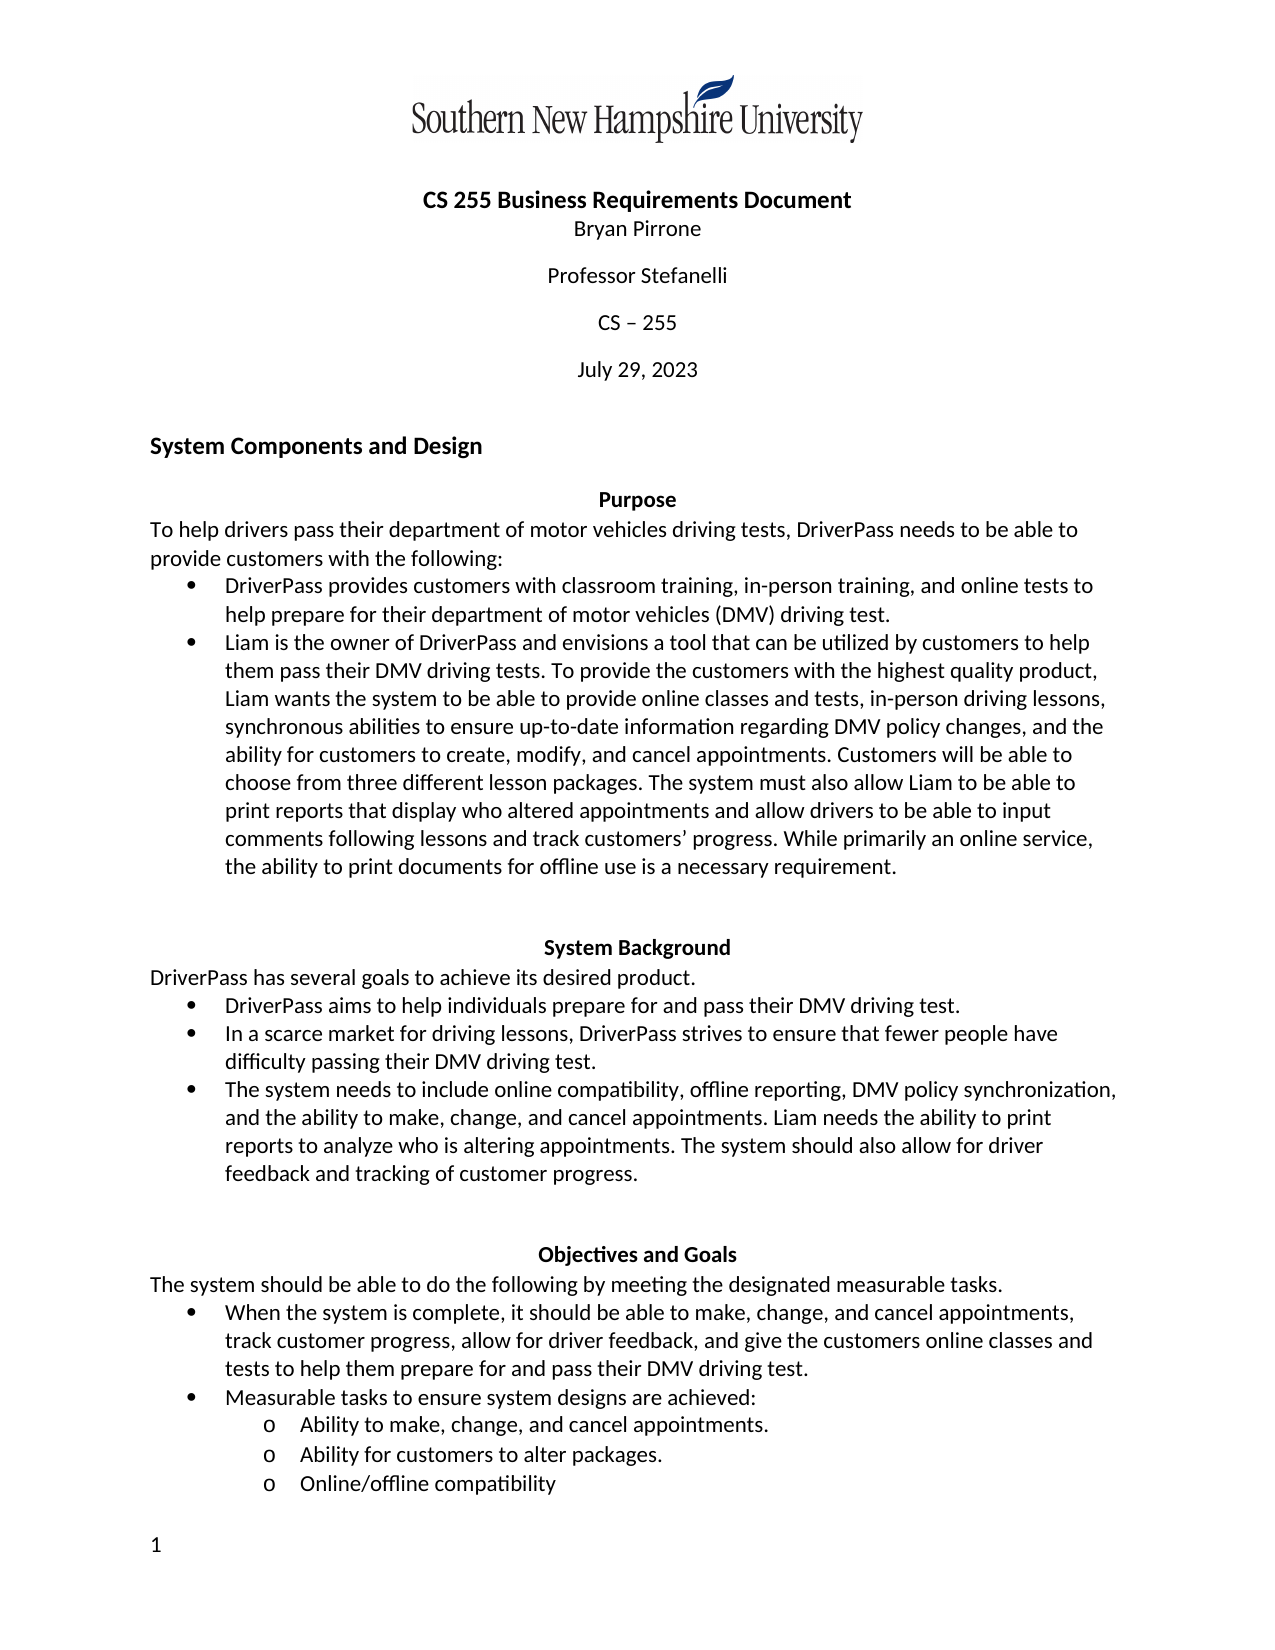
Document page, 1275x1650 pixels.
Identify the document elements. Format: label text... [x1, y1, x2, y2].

text DriverPass has several goals to achieve its desired product. [150, 963, 1125, 991]
subtitle Purpose [150, 485, 1125, 513]
list Online/offline compatibility [262, 1469, 1125, 1498]
list DriverPass provides customers with classroom training, in-person training, and online tests to help prepare for their department of motor vehicles (DMV) driving test. [187, 572, 1125, 628]
list Ability to make, change, and cancel appointments. [262, 1411, 1125, 1440]
list When the system is complete, it should be able to make, change, and cancel appointments, track customer progress, allow for driver feedback, and give the customers online classes and tests to help them prepare for and pass their DMV driving test. [187, 1298, 1125, 1383]
list Measurable tasks to ensure system designs are achieved: [187, 1383, 1125, 1411]
text The system should be able to do the following by meeting the designated measurable tasks. [150, 1271, 1125, 1298]
subtitle System Components and Design [150, 430, 1125, 460]
subtitle Objectives and Goals [150, 1240, 1125, 1268]
text Professor Stefanelli [150, 261, 1125, 289]
text To help drivers pass their department of motor vehicles driving tests, DriverPass needs to be able to provide customers with the following: [150, 516, 1125, 572]
picture [412, 75, 863, 143]
list In a scarce market for driving lessons, DriverPass strives to ensure that fewer people have difficulty passing their DMV driving test. [187, 1019, 1125, 1075]
text July 29, 2023 [150, 355, 1125, 383]
subtitle System Background [150, 933, 1125, 961]
text CS – 255 [150, 308, 1125, 336]
list Liam is the owner of DriverPass and envisions a tool that can be utilized by customers to help them pass their DMV driving tests. To provide the customers with the highest quality product, Liam wants the system to be able to provide online classes and tests, in-person driving lessons, synchronous abilities to ensure up-to-date information regarding DMV policy changes, and the ability for customers to create, modify, and cancel appointments. Customers will be able to choose from three different lesson packages. The system must also allow Liam to be able to print reports that display who altered appointments and allow drivers to be able to input comments following lessons and track customers’ progress. While primarily an online service, the ability to print documents for offline use is a necessary requirement. [187, 628, 1125, 880]
list DriverPass aims to help individuals prepare for and pass their DMV driving test. [187, 991, 1125, 1019]
list Ability for customers to alter packages. [262, 1440, 1125, 1469]
list The system needs to include online compatibility, offline reporting, DMV policy synchronization, and the ability to make, change, and cancel appointments. Liam needs the ability to print reports to analyze who is altering appointments. The system should also allow for driver feedback and tracking of customer progress. [187, 1075, 1125, 1187]
text Bryan Pirrone [150, 214, 1125, 242]
subtitle CS 255 Business Requirements Document [150, 184, 1125, 214]
